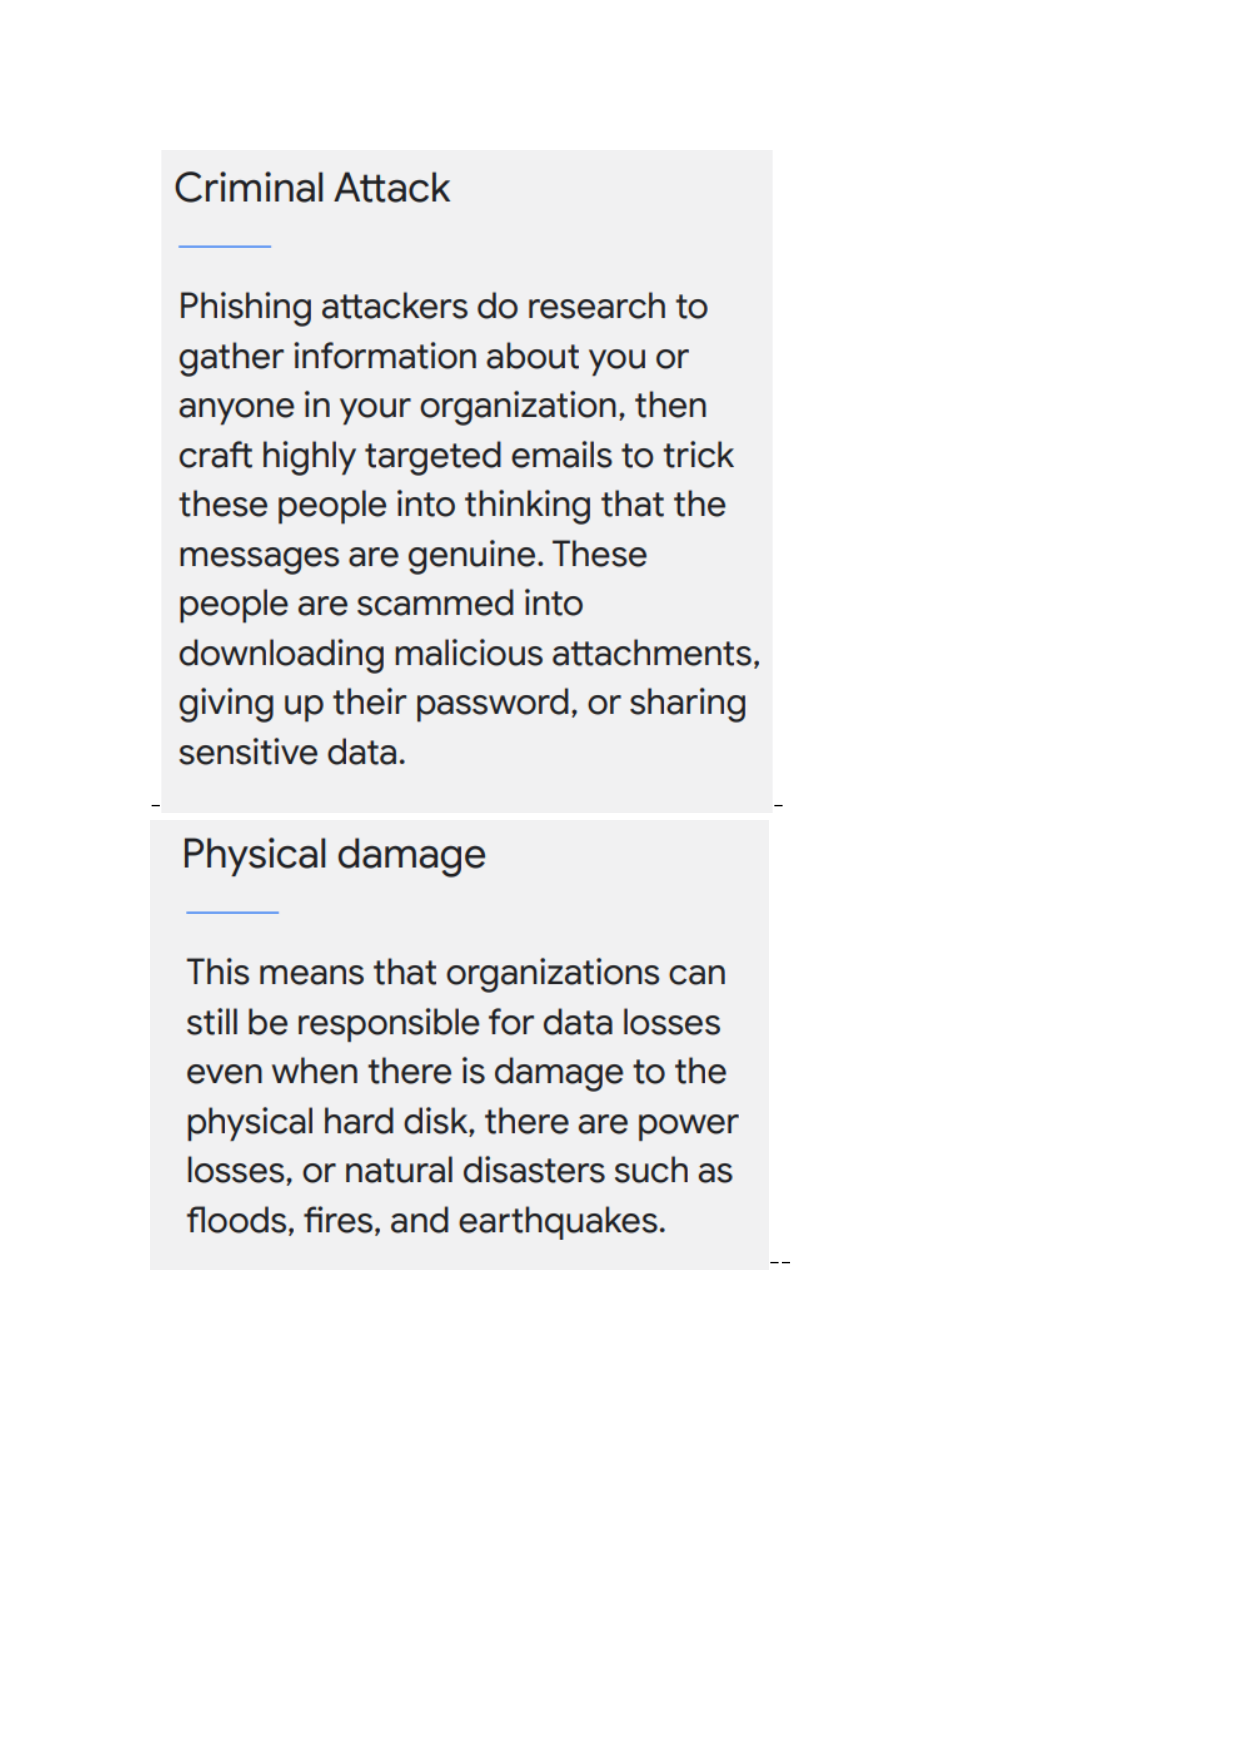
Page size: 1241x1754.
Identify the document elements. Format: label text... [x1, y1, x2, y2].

picture [150, 820, 769, 1270]
picture [161, 150, 773, 813]
